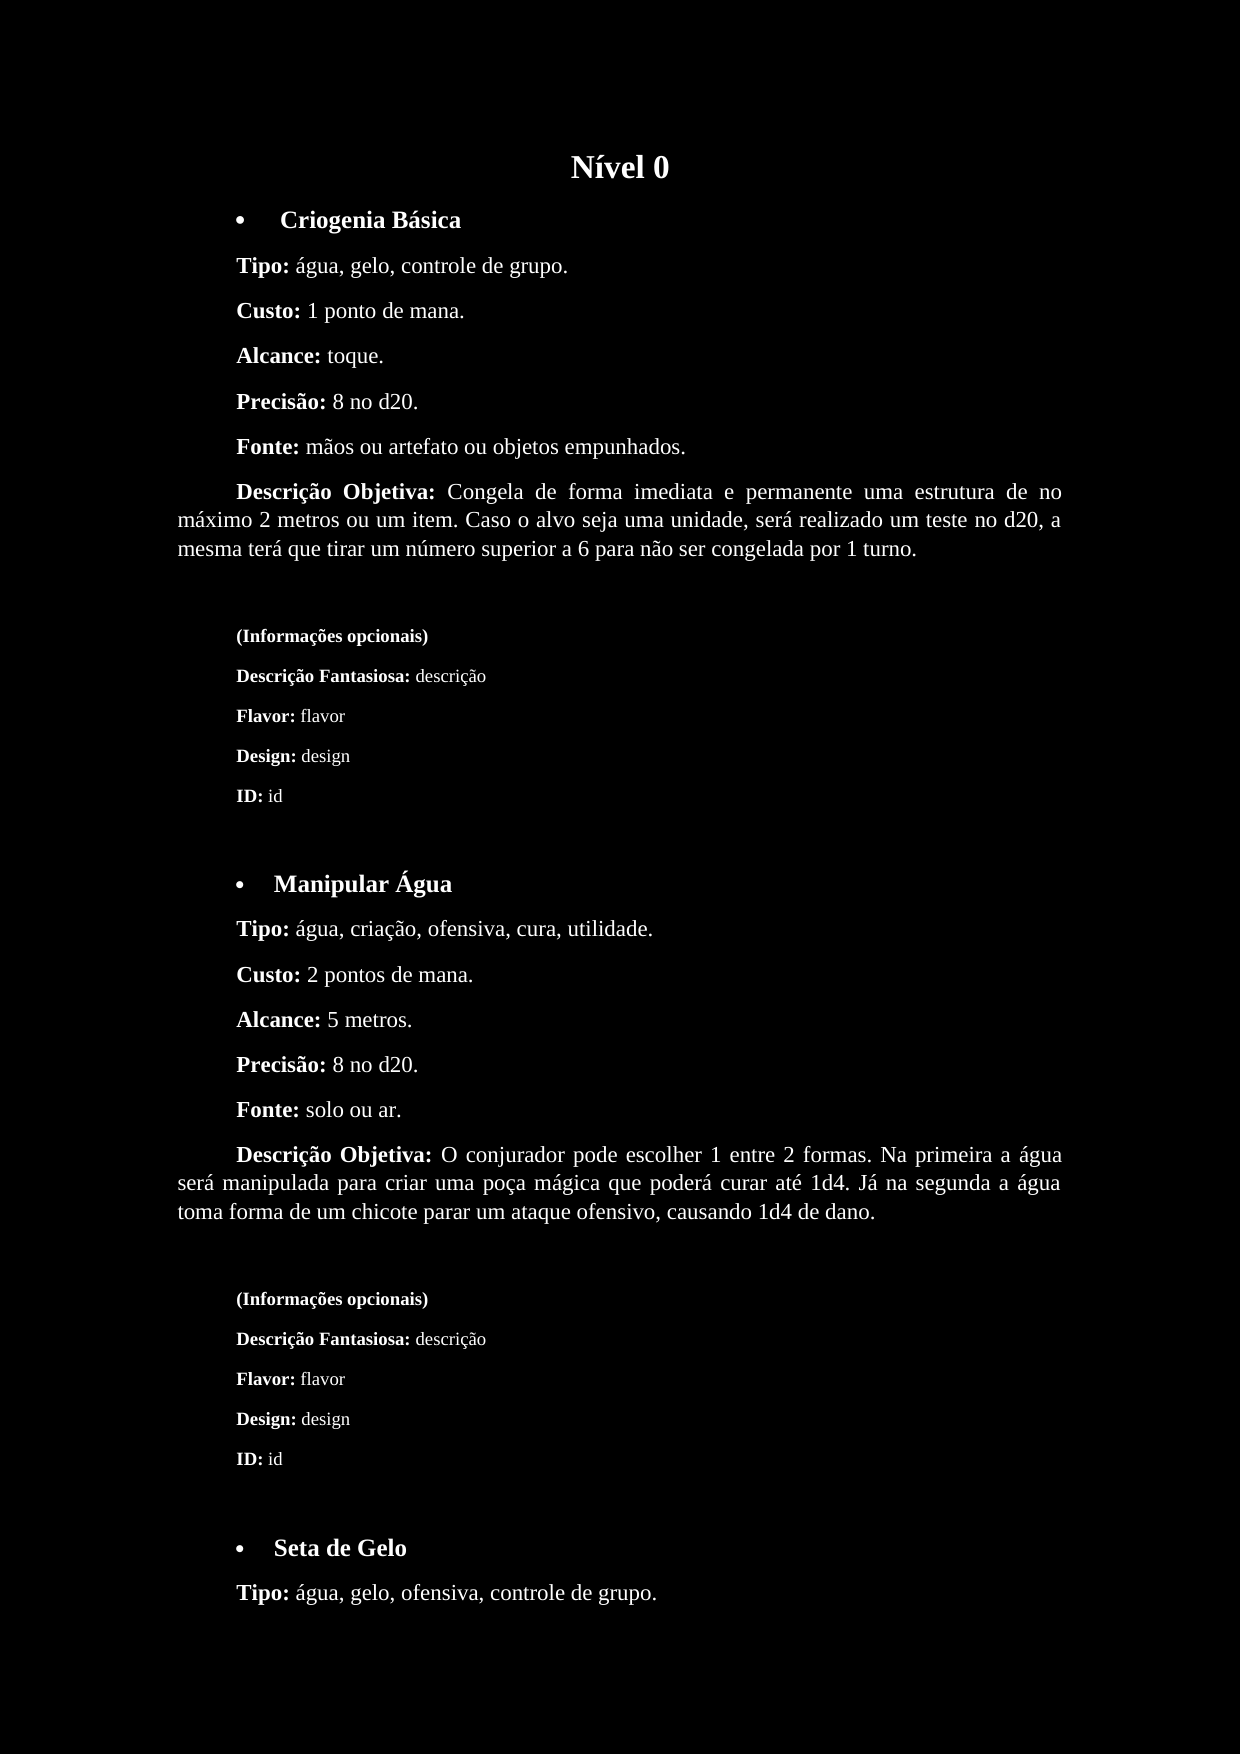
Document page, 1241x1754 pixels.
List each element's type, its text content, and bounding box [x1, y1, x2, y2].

text Custo: 1 ponto de mana. [177, 297, 1063, 324]
text Fonte: solo ou ar. [177, 1096, 1063, 1122]
text Flavor: flavor [177, 705, 1063, 726]
text Flavor: flavor [177, 1368, 1063, 1389]
text Tipo: água, criação, ofensiva, cura, utilidade. [177, 916, 1063, 942]
text (Informações opcionais) [177, 1288, 1063, 1310]
text Tipo: água, gelo, controle de grupo. [177, 252, 1063, 279]
text Precisão: 8 no d20. [177, 1051, 1063, 1077]
text Descrição Fantasiosa: descrição [177, 1328, 1063, 1349]
text Fonte: mãos ou artefato ou objetos empunhados. [177, 433, 1063, 459]
text Descrição Objetiva: Congela de forma imediata e permanente uma estrutura de no máximo 2 metros ou um item. Caso o alvo seja uma unidade, será realizado um teste no d20, a mesma terá que tirar um número superior a 6 para não ser congelada por 1 turno. [177, 478, 1063, 561]
text Precisão: 8 no d20. [177, 388, 1063, 414]
text Tipo: água, gelo, ofensiva, controle de grupo. [177, 1579, 1063, 1606]
text Nível 0 [177, 148, 1063, 186]
list Manipular Água [236, 869, 1063, 897]
text Alcance: 5 metros. [177, 1006, 1063, 1032]
text Descrição Objetiva: O conjurador pode escolher 1 entre 2 formas. Na primeira a água será manipulada para criar uma poça mágica que poderá curar até 1d4. Já na segunda a água toma forma de um chicote parar um ataque ofensivo, causando 1d4 de dano. [177, 1141, 1063, 1224]
list Criogenia Básica [236, 206, 1063, 234]
text (Informações opcionais) [177, 625, 1063, 647]
text Alcance: toque. [177, 343, 1063, 369]
text ID: id [177, 1448, 1063, 1469]
text Design: design [177, 745, 1063, 766]
text ID: id [177, 784, 1063, 806]
text Custo: 2 pontos de mana. [177, 961, 1063, 987]
text Design: design [177, 1408, 1063, 1429]
list Seta de Gelo [236, 1533, 1063, 1561]
text Descrição Fantasiosa: descrição [177, 665, 1063, 686]
